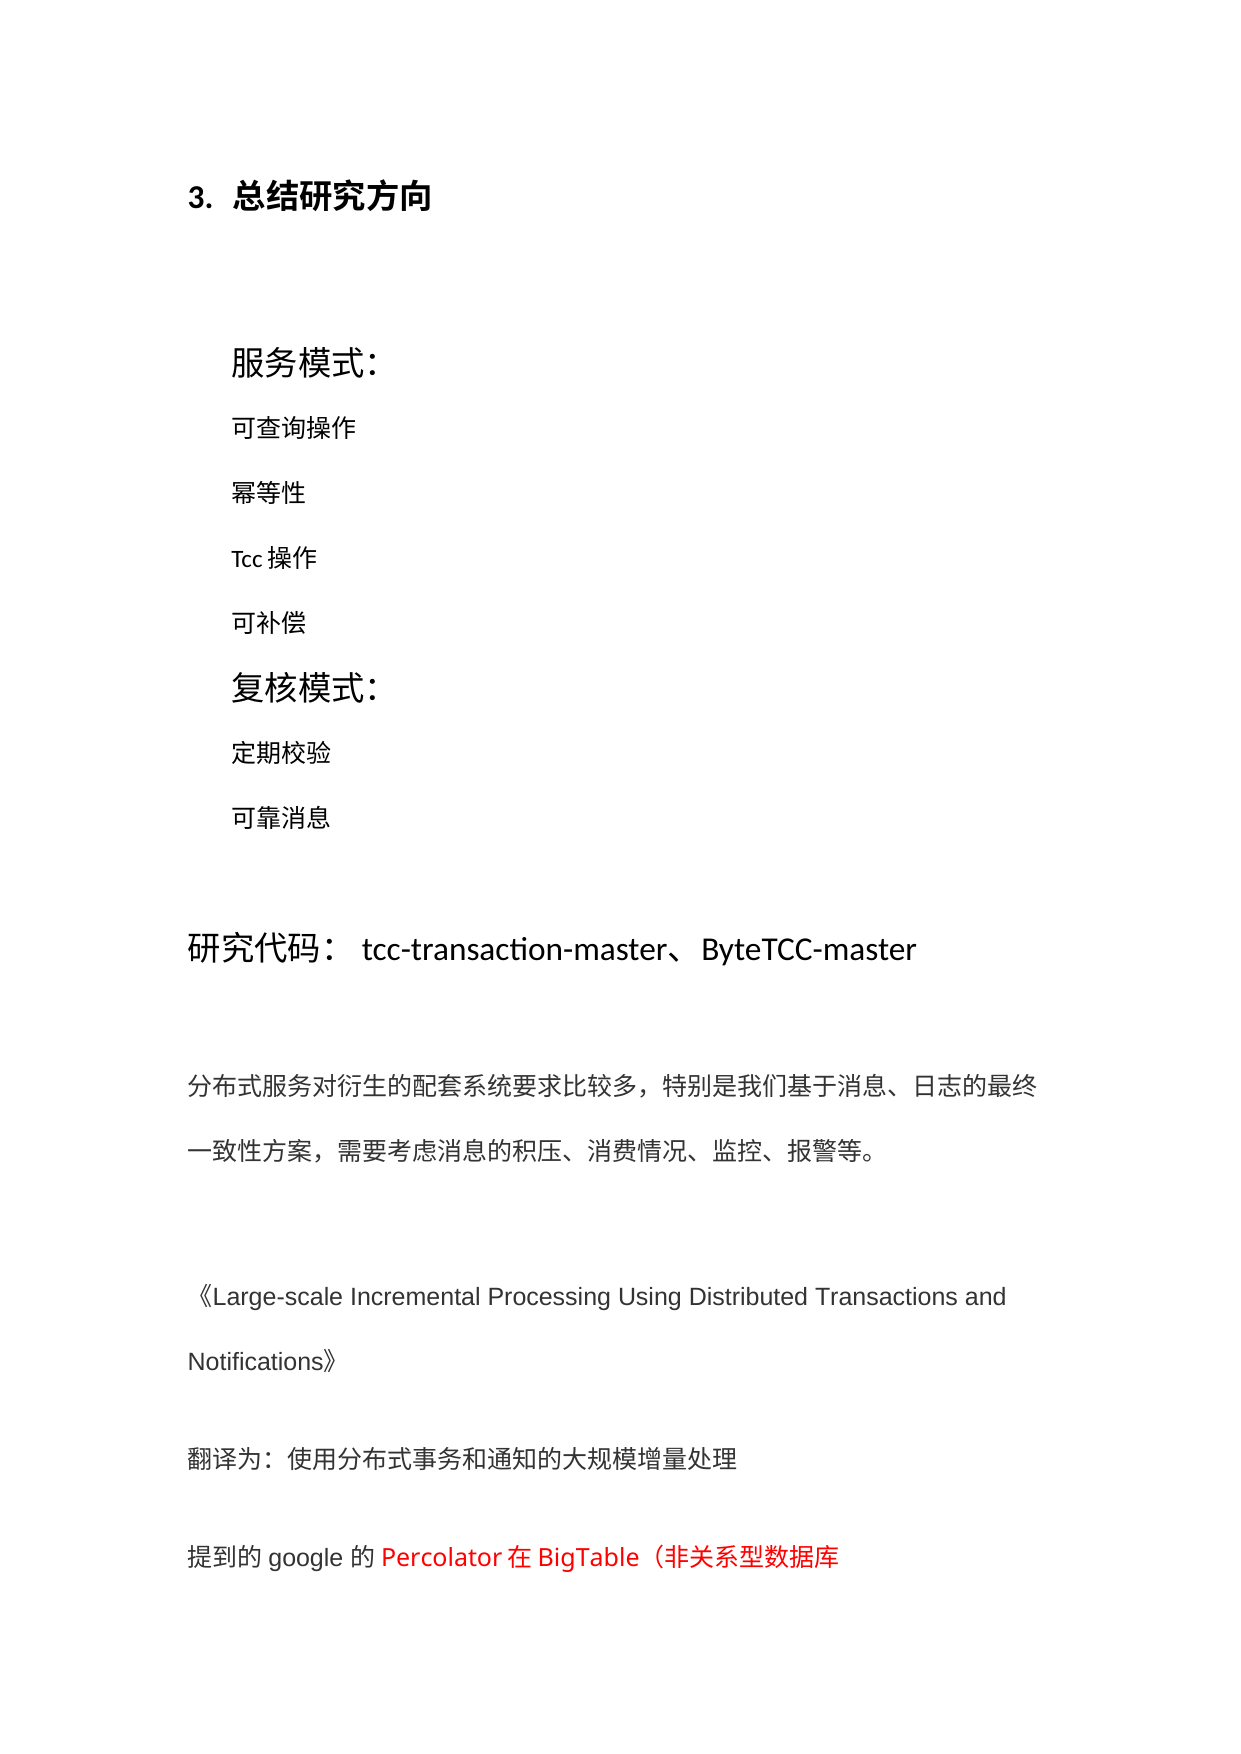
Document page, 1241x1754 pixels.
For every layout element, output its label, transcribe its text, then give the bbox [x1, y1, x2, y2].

text 复核模式： [187, 654, 1053, 719]
subtitle 总结研究方向 [187, 162, 1053, 227]
text 幂等性 [187, 459, 1053, 524]
text 可查询操作 [187, 394, 1053, 459]
text 可补偿 [187, 589, 1053, 654]
text 服务模式： [187, 329, 1053, 394]
text 定期校验 [187, 719, 1053, 784]
text 可靠消息 [187, 784, 1053, 849]
text 研究代码： tcc-transaction-master、ByteTCC-master [187, 914, 1053, 979]
text 分布式服务对衍生的配套系统要求比较多，特别是我们基于消息、日志的最终一致性方案，需要考虑消息的积压、消费情况、监控、报警等。 [187, 1052, 1053, 1182]
text 提到的 google 的 Percolator在BigTable（非关系型数据库 [187, 1523, 1053, 1588]
text Tcc操作 [187, 524, 1053, 589]
text 翻译为：使用分布式事务和通知的大规模增量处理 [187, 1425, 1053, 1490]
text 《Large-scale Incremental Processing Using Distributed Transactions and Notifications》 [187, 1262, 1053, 1392]
